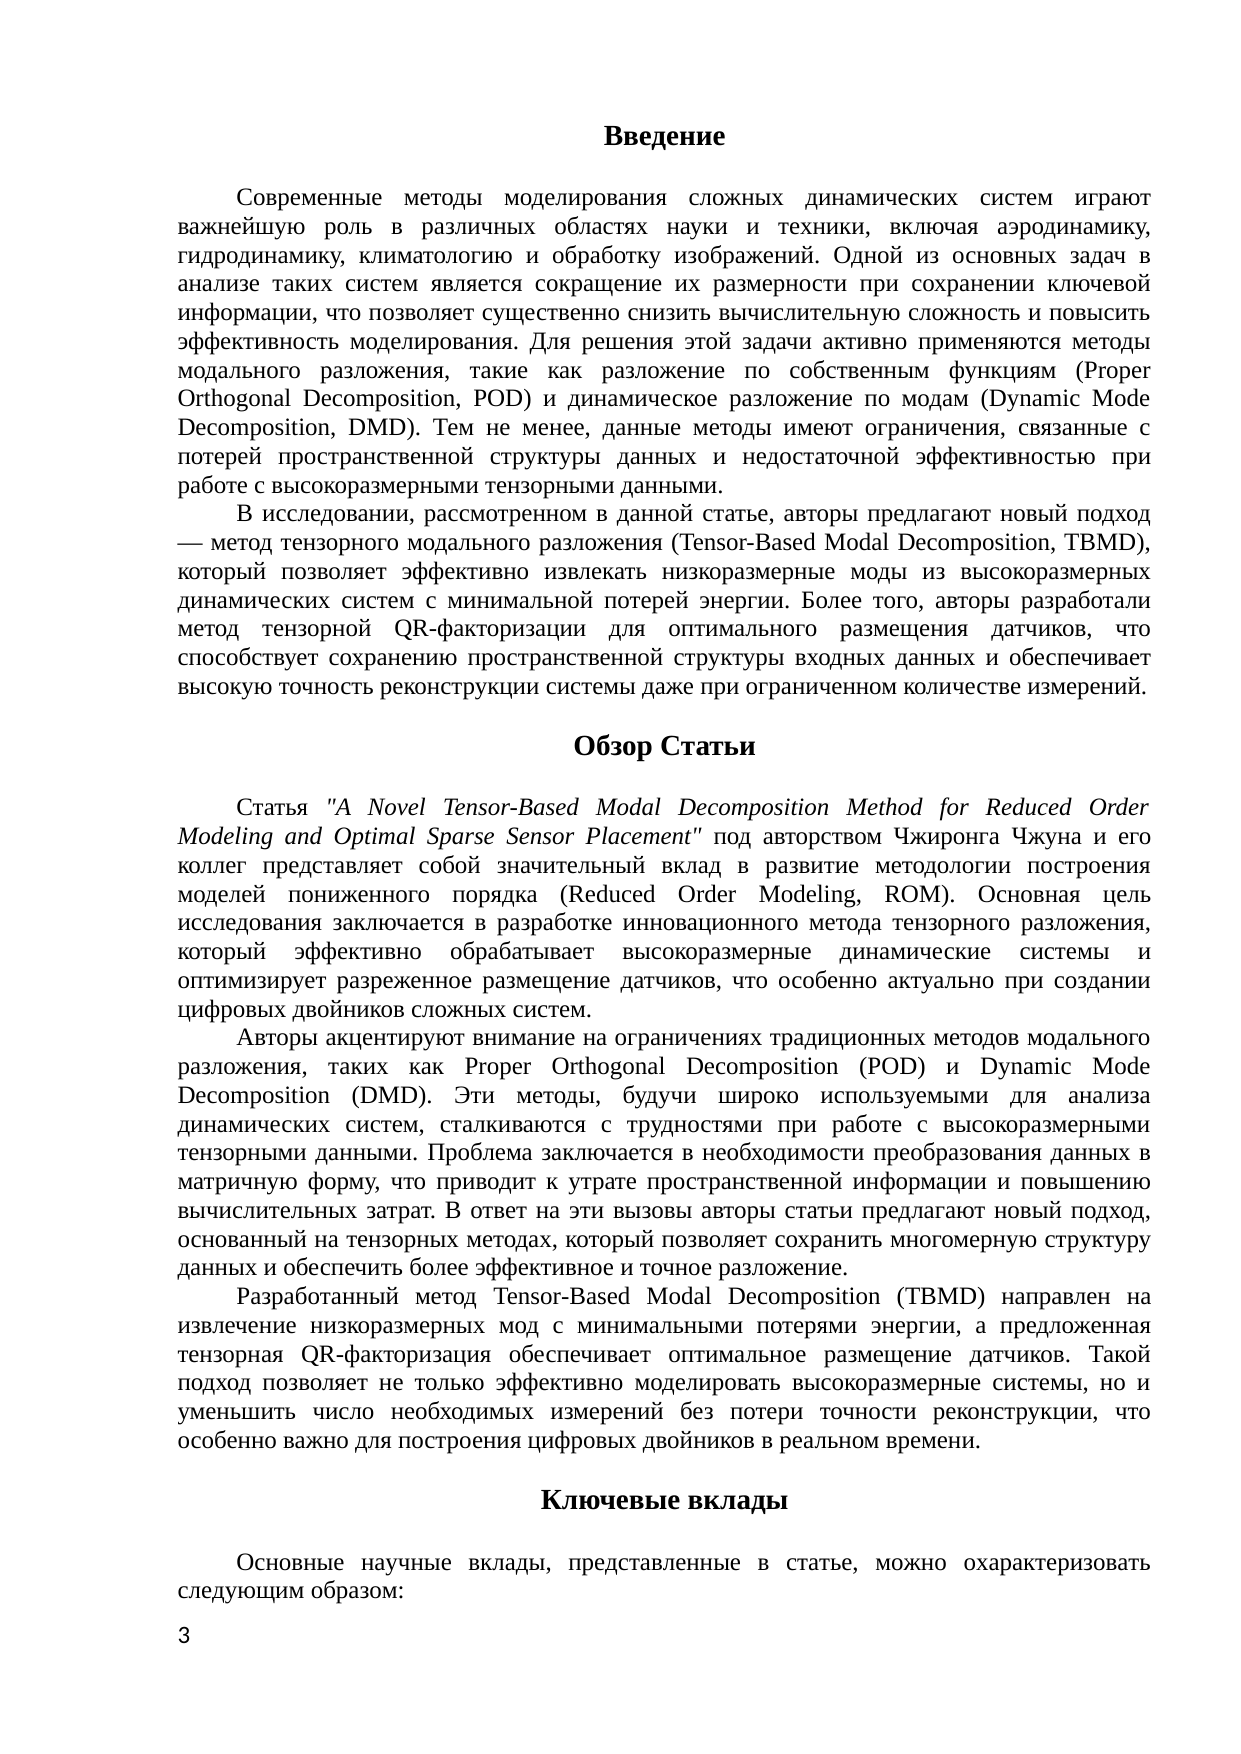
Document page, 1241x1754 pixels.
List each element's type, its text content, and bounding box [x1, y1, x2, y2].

text Разработанный метод Tensor-Based Modal Decomposition (TBMD) направлен на извлечение низкоразмерных мод с минимальными потерями энергии, а предложенная тензорная QR-факторизация обеспечивает оптимальное размещение датчиков. Такой подход позволяет не только эффективно моделировать высокоразмерные системы, но и уменьшить число необходимых измерений без потери точности реконструкции, что особенно важно для построения цифровых двойников в реальном времени. [177, 1281, 1152, 1454]
text В исследовании, рассмотренном в данной статье, авторы предлагают новый подход — метод тензорного модального разложения (Tensor-Based Modal Decomposition, TBMD), который позволяет эффективно извлекать низкоразмерные моды из высокоразмерных динамических систем с минимальной потерей энергии. Более того, авторы разработали метод тензорной QR-факторизации для оптимального размещения датчиков, что способствует сохранению пространственной структуры входных данных и обеспечивает высокую точность реконструкции системы даже при ограниченном количестве измерений. [177, 498, 1152, 700]
text Основные научные вклады, представленные в статье, можно охарактеризовать следующим образом: [177, 1547, 1152, 1604]
subtitle Ключевые вклады [177, 1482, 1152, 1516]
text Современные методы моделирования сложных динамических систем играют важнейшую роль в различных областях науки и техники, включая аэродинамику, гидродинамику, климатологию и обработку изображений. Одной из основных задач в анализе таких систем является сокращение их размерности при сохранении ключевой информации, что позволяет существенно снизить вычислительную сложность и повысить эффективность моделирования. Для решения этой задачи активно применяются методы модального разложения, такие как разложение по собственным функциям (Proper Orthogonal Decomposition, POD) и динамическое разложение по модам (Dynamic Mode Decomposition, DMD). Тем не менее, данные методы имеют ограничения, связанные с потерей пространственной структуры данных и недостаточной эффективностью при работе с высокоразмерными тензорными данными. [177, 182, 1152, 498]
text Статья "A Novel Tensor-Based Modal Decomposition Method for Reduced Order Modeling and Optimal Sparse Sensor Placement" под авторством Чжиронга Чжуна и его коллег представляет собой значительный вклад в развитие методологии построения моделей пониженного порядка (Reduced Order Modeling, ROM). Основная цель исследования заключается в разработке инновационного метода тензорного разложения, который эффективно обрабатывает высокоразмерные динамические системы и оптимизирует разреженное размещение датчиков, что особенно актуально при создании цифровых двойников сложных систем. [177, 792, 1152, 1022]
subtitle Введение [177, 118, 1152, 152]
text Авторы акцентируют внимание на ограничениях традиционных методов модального разложения, таких как Proper Orthogonal Decomposition (POD) и Dynamic Mode Decomposition (DMD). Эти методы, будучи широко используемыми для анализа динамических систем, сталкиваются с трудностями при работе с высокоразмерными тензорными данными. Проблема заключается в необходимости преобразования данных в матричную форму, что приводит к утрате пространственной информации и повышению вычислительных затрат. В ответ на эти вызовы авторы статьи предлагают новый подход, основанный на тензорных методах, который позволяет сохранить многомерную структуру данных и обеспечить более эффективное и точное разложение. [177, 1022, 1152, 1281]
subtitle Обзор Статьи [177, 728, 1152, 762]
